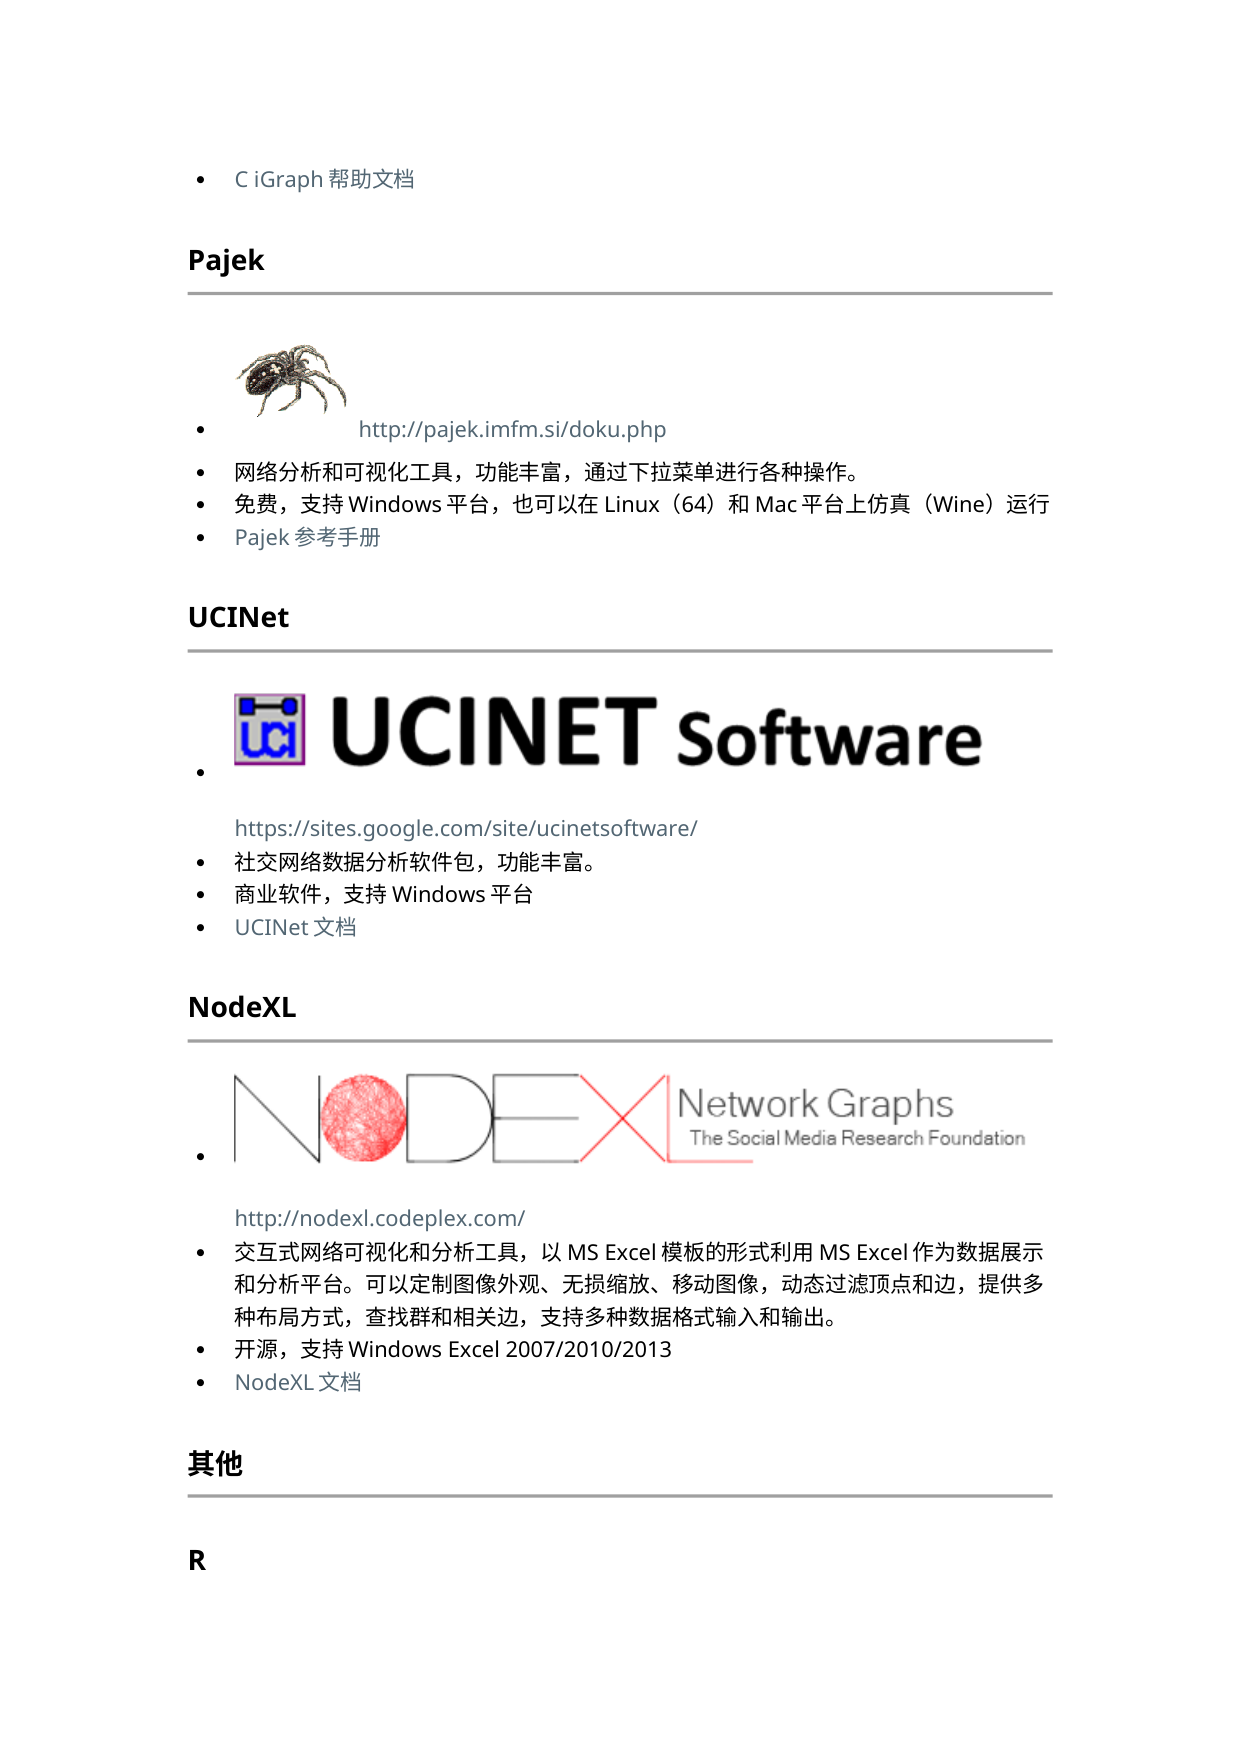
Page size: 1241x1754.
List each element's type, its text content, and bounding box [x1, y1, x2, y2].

text 其他 [187, 1429, 1053, 1494]
text NodeXL [187, 974, 1053, 1039]
list Pajek参考手册 [197, 519, 1053, 552]
text UCINet [187, 584, 1053, 649]
list 免费，支持Windows平台，也可以在Linux（64）和Mac平台上仿真（Wine）运行 [197, 487, 1053, 519]
list 社交网络数据分析软件包，功能丰富。 [197, 844, 1053, 877]
text R [187, 1527, 1053, 1592]
list 商业软件，支持Windows平台 [197, 877, 1053, 909]
picture [234, 1072, 1035, 1165]
list http://pajek.imfm.si/doku.php [197, 324, 1053, 454]
list 开源，支持Windows Excel 2007/2010/2013 [197, 1332, 1053, 1364]
list UCINet文档 [197, 909, 1053, 942]
picture [234, 324, 347, 437]
picture [234, 682, 1035, 781]
list C iGraph帮助文档 [197, 162, 1053, 194]
text Pajek [187, 227, 1053, 291]
list 网络分析和可视化工具，功能丰富，通过下拉菜单进行各种操作。 [197, 454, 1053, 487]
list NodeXL文档 [197, 1364, 1053, 1397]
list 交互式网络可视化和分析工具，以MS Excel模板的形式利用MS Excel作为数据展示和分析平台。可以定制图像外观、无损缩放、移动图像，动态过滤顶点和边，提供多种布局方式，查找群和相关边，支持多种数据格式输入和输出。 [197, 1234, 1053, 1332]
